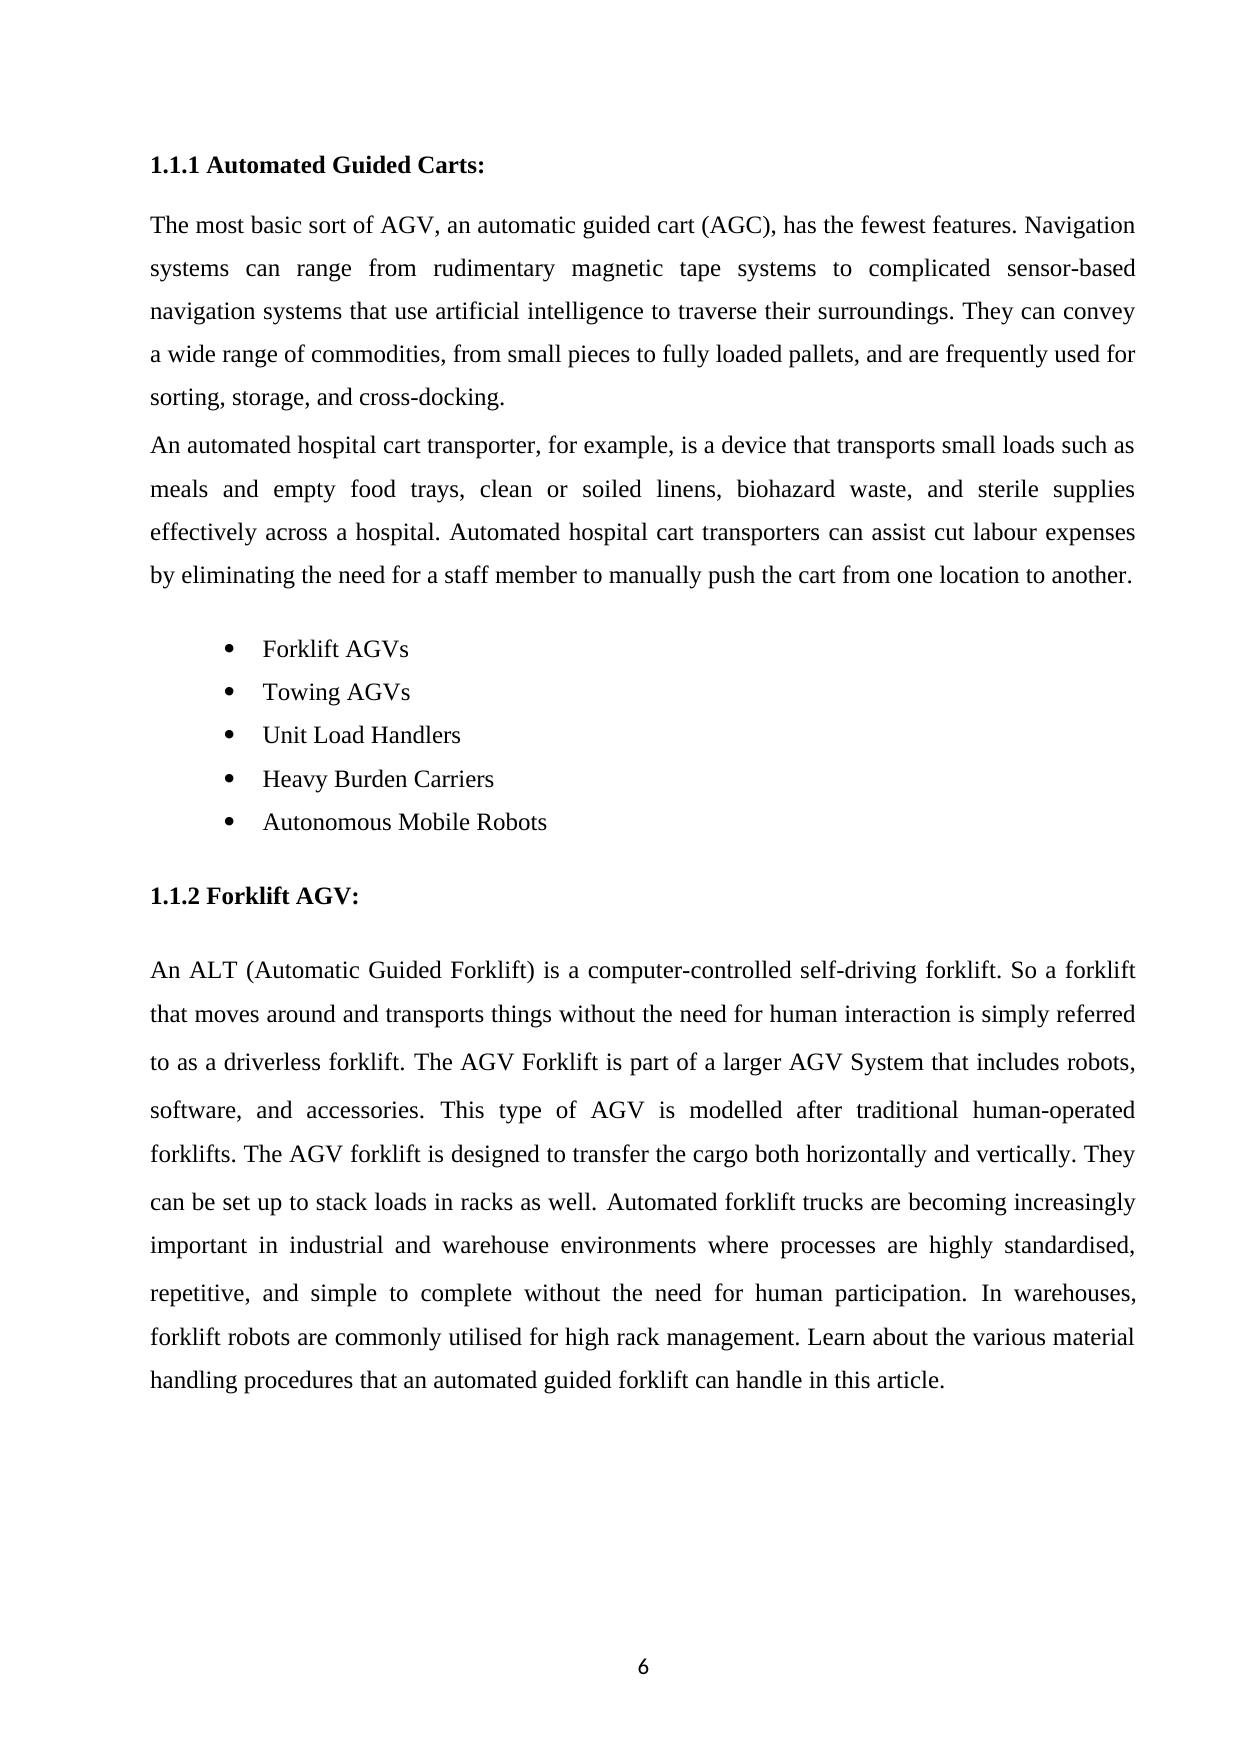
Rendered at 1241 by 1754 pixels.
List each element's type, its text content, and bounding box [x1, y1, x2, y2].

subtitle 1.1.2 Forklift AGV: [150, 881, 1137, 910]
text The most basic sort of AGV, an automatic guided cart (AGC), has the fewest features. Navigation systems can range from rudimentary magnetic tape systems to complicated sensor-based navigation systems that use artificial intelligence to traverse their surroundings. They can convey a wide range of commodities, from small pieces to fully loaded pallets, and are frequently used for sorting, storage, and cross-docking. [150, 210, 1137, 411]
subtitle Autonomous Mobile Robots [225, 807, 1137, 836]
subtitle Forklift AGVs [225, 634, 1137, 663]
text An automated hospital cart transporter, for example, is a device that transports small loads such as meals and empty food trays, clean or soiled linens, biohazard waste, and sterile supplies effectively across a hospital. Automated hospital cart transporters can assist cut labour expenses by eliminating the need for a staff member to manually push the cart from one location to another. [150, 431, 1137, 589]
subtitle Heavy Burden Carriers [225, 764, 1137, 792]
subtitle Unit Load Handlers [225, 721, 1137, 749]
subtitle An ALT (Automatic Guided Forklift) is a computer-controlled self-driving forklift. So a forklift that moves around and transports things without the need for human interaction is simply referred to as a driverless forklift. The AGV Forklift is part of a larger AGV System that includes robots, software, and accessories. This type of AGV is modelled after traditional human-operated forklifts. The AGV forklift is designed to transfer the cargo both horizontally and vertically. They can be set up to stack loads in racks as well. Automated forklift trucks are becoming increasingly important in industrial and warehouse environments where processes are highly standardised, repetitive, and simple to complete without the need for human participation. In warehouses, forklift robots are commonly utilised for high rack management. Learn about the various material handling procedures that an automated guided forklift can handle in this article. [150, 956, 1137, 1394]
text 1.1.1 Automated Guided Carts: [150, 150, 1137, 179]
subtitle Towing AGVs [225, 677, 1137, 706]
